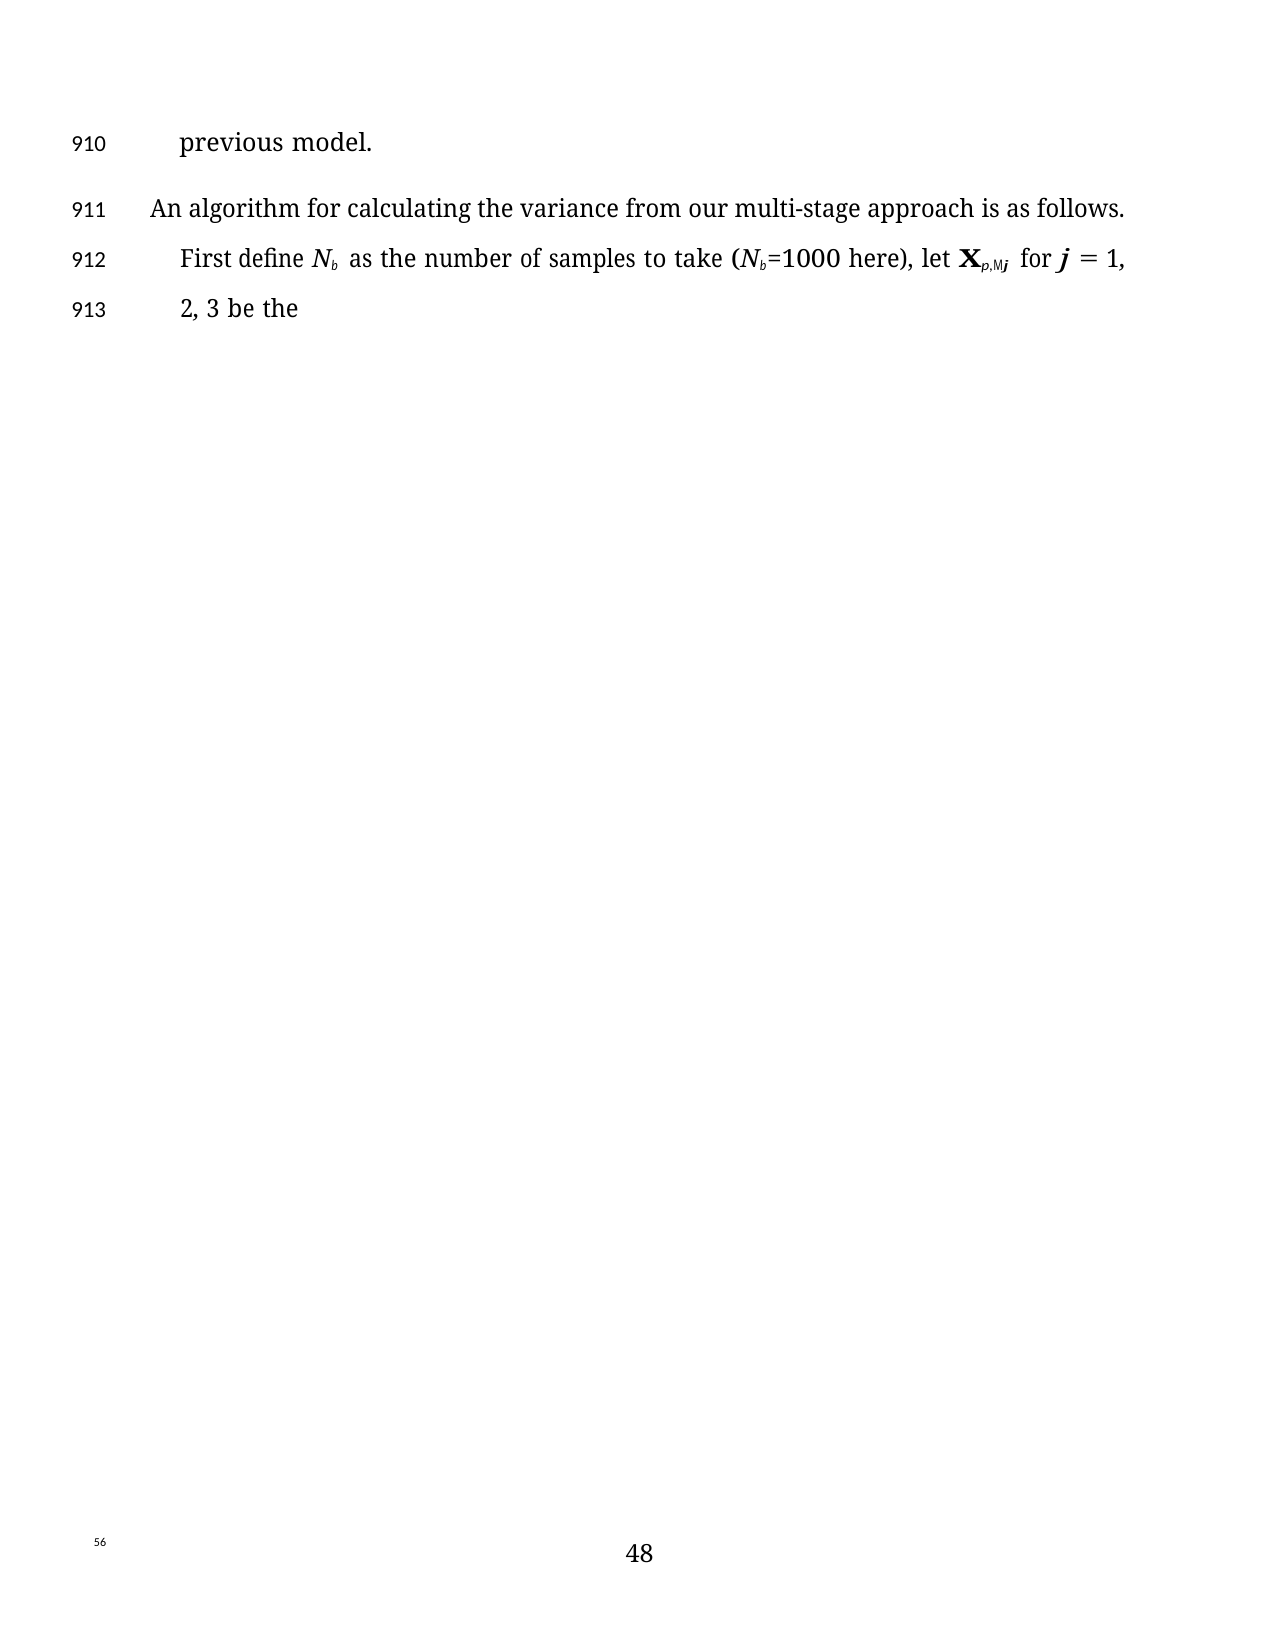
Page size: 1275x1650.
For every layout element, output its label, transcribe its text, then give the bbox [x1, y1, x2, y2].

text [179, 125, 1130, 159]
text An algorithm for calculating the variance from our multi-stage approach is as follows. First define Nb as the number of samples to take (Nb=1000 here), let Xp,Mj for j = 1, 2, 3 be the [150, 191, 1126, 325]
